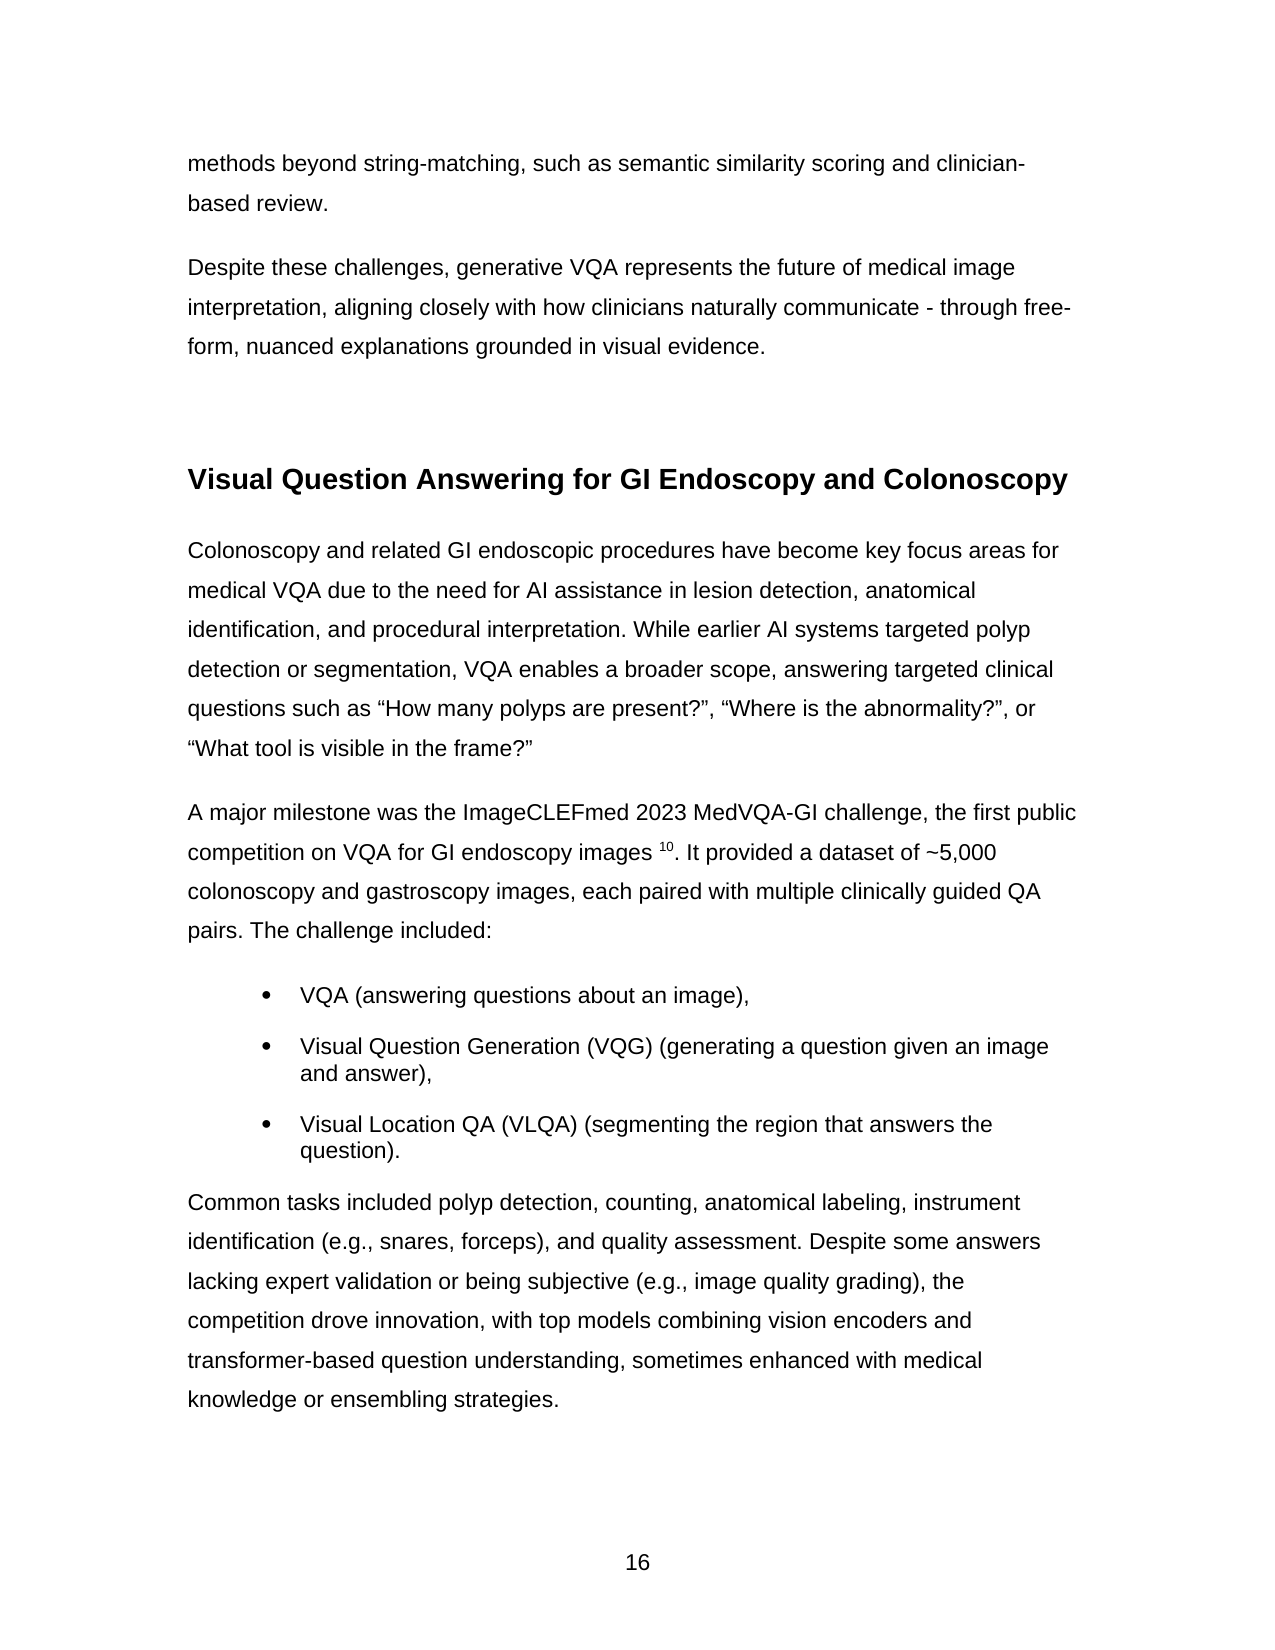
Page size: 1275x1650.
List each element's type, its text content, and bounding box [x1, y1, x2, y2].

text Common tasks included polyp detection, counting, anatomical labeling, instrument identification (e.g., snares, forceps), and quality assessment. Despite some answers lacking expert validation or being subjective (e.g., image quality grading), the competition drove innovation, with top models combining vision encoders and transformer-based question understanding, sometimes enhanced with medical knowledge or ensembling strategies. [187, 1189, 1087, 1412]
text Despite these challenges, generative VQA represents the future of medical image interpretation, aligning closely with how clinicians naturally communicate - through free-form, nuanced explanations grounded in visual evidence. [187, 254, 1087, 359]
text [187, 150, 1087, 216]
list Visual Location QA (VLQA) (segmenting the region that answers the question). [262, 1111, 1087, 1164]
list Visual Question Generation (VQG) (generating a question given an image and answer), [262, 1033, 1087, 1086]
text A major milestone was the ImageCLEFmed 2023 MedVQA-GI challenge, the first public competition on VQA for GI endoscopy images 10. It provided a dataset of ~5,000 colonoscopy and gastroscopy images, each paired with multiple clinically guided QA pairs. The challenge included: [187, 799, 1087, 944]
text Colonoscopy and related GI endoscopic procedures have become key focus areas for medical VQA due to the need for AI assistance in lesion detection, anatomical identification, and procedural interpretation. While earlier AI systems targeted polyp detection or segmentation, VQA enables a broader scope, answering targeted clinical questions such as “How many polyps are present?”, “Where is the abnormality?”, or “What tool is visible in the frame?” [187, 537, 1087, 761]
list VQA (answering questions about an image), [262, 982, 1087, 1008]
text Visual Question Answering for GI Endoscopy and Colonoscopy [187, 462, 1087, 495]
